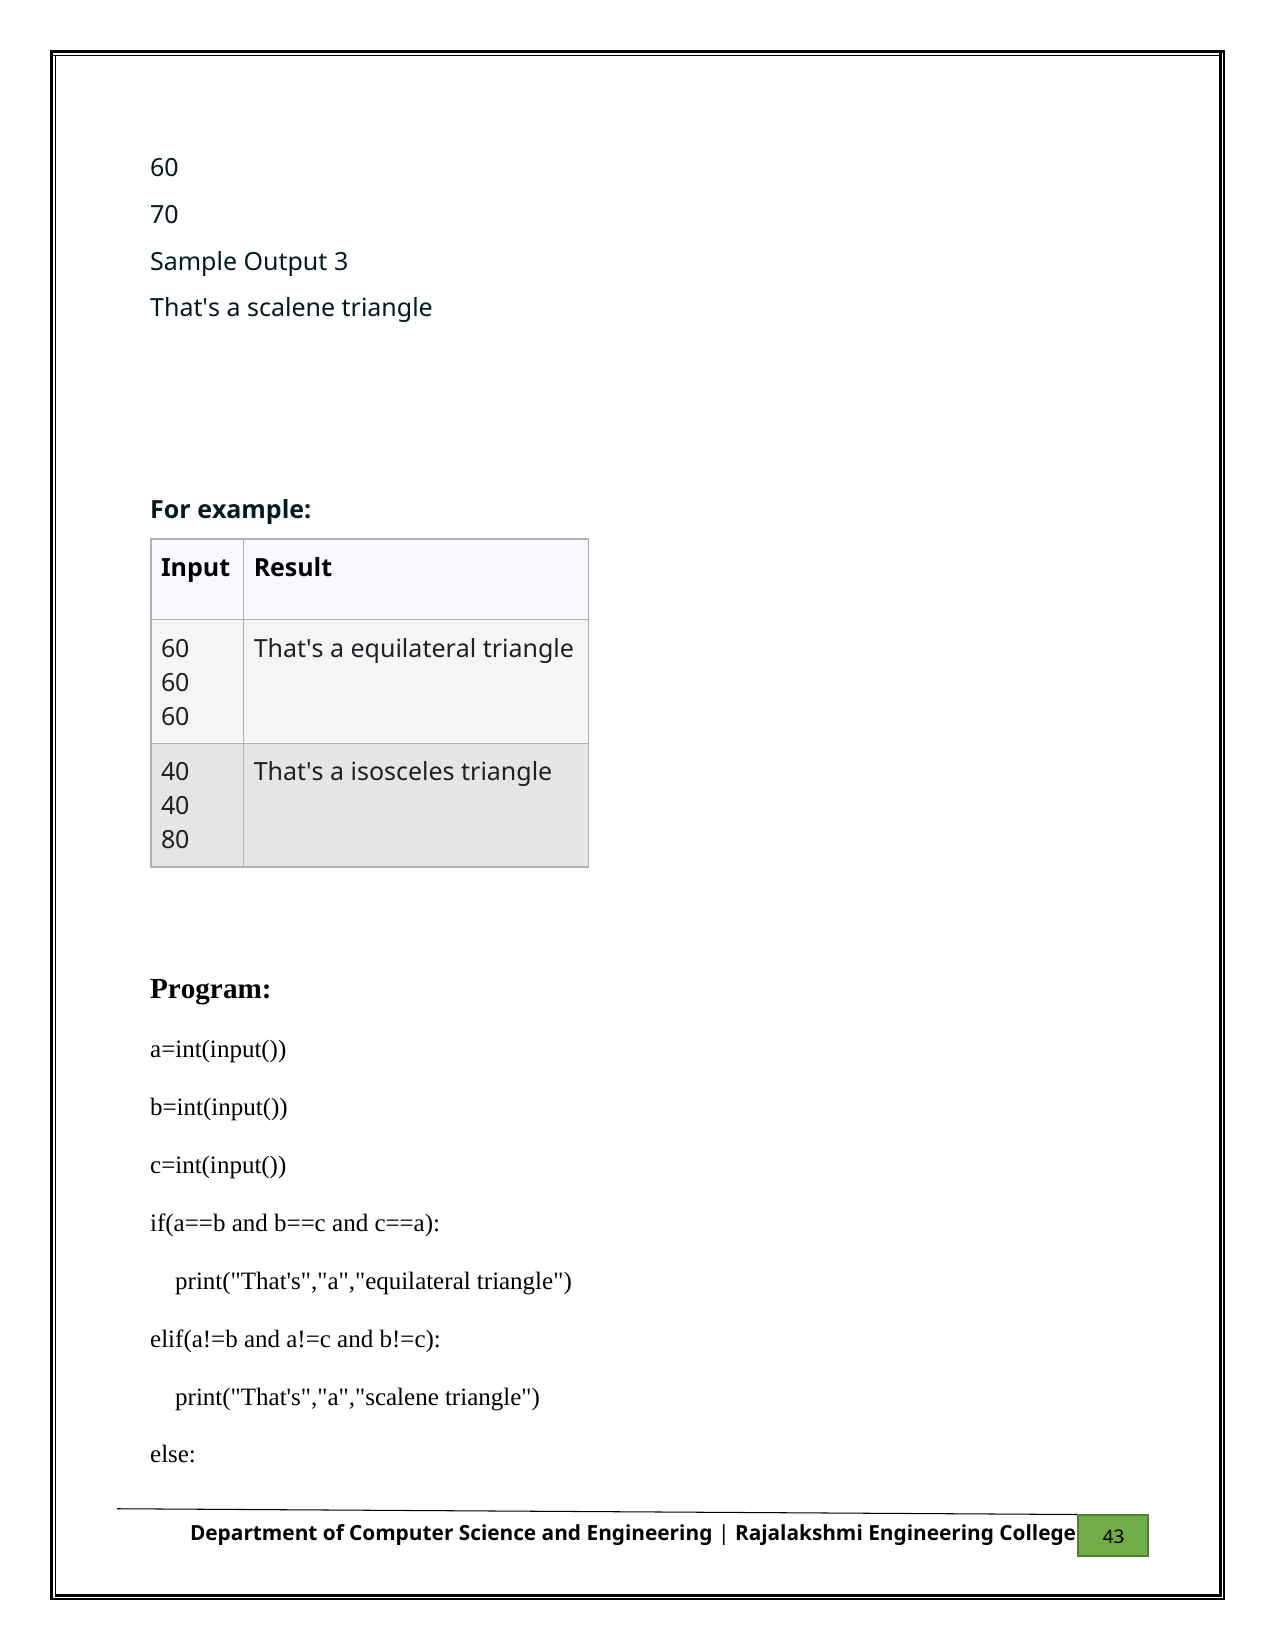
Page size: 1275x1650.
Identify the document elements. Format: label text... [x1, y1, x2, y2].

text That's a scalene triangle [150, 290, 1125, 324]
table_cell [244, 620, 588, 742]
text 60 [150, 150, 1125, 184]
text Program: [150, 971, 1125, 1005]
text print("That's","a","scalene triangle") [150, 1382, 1125, 1410]
text For example: [150, 491, 1125, 526]
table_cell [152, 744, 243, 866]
text print("That's","a","equilateral triangle") [150, 1266, 1125, 1294]
text elif(a!=b and a!=c and b!=c): [150, 1324, 1125, 1352]
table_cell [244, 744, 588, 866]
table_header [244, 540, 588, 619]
text if(a==b and b==c and c==a): [150, 1208, 1125, 1237]
text c=int(input()) [150, 1150, 1125, 1179]
text a=int(input()) [150, 1034, 1125, 1063]
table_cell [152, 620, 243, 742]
text else: [150, 1439, 1125, 1468]
text 70 [150, 197, 1125, 231]
text b=int(input()) [150, 1092, 1125, 1121]
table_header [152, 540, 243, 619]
text Sample Output 3 [150, 243, 1125, 277]
